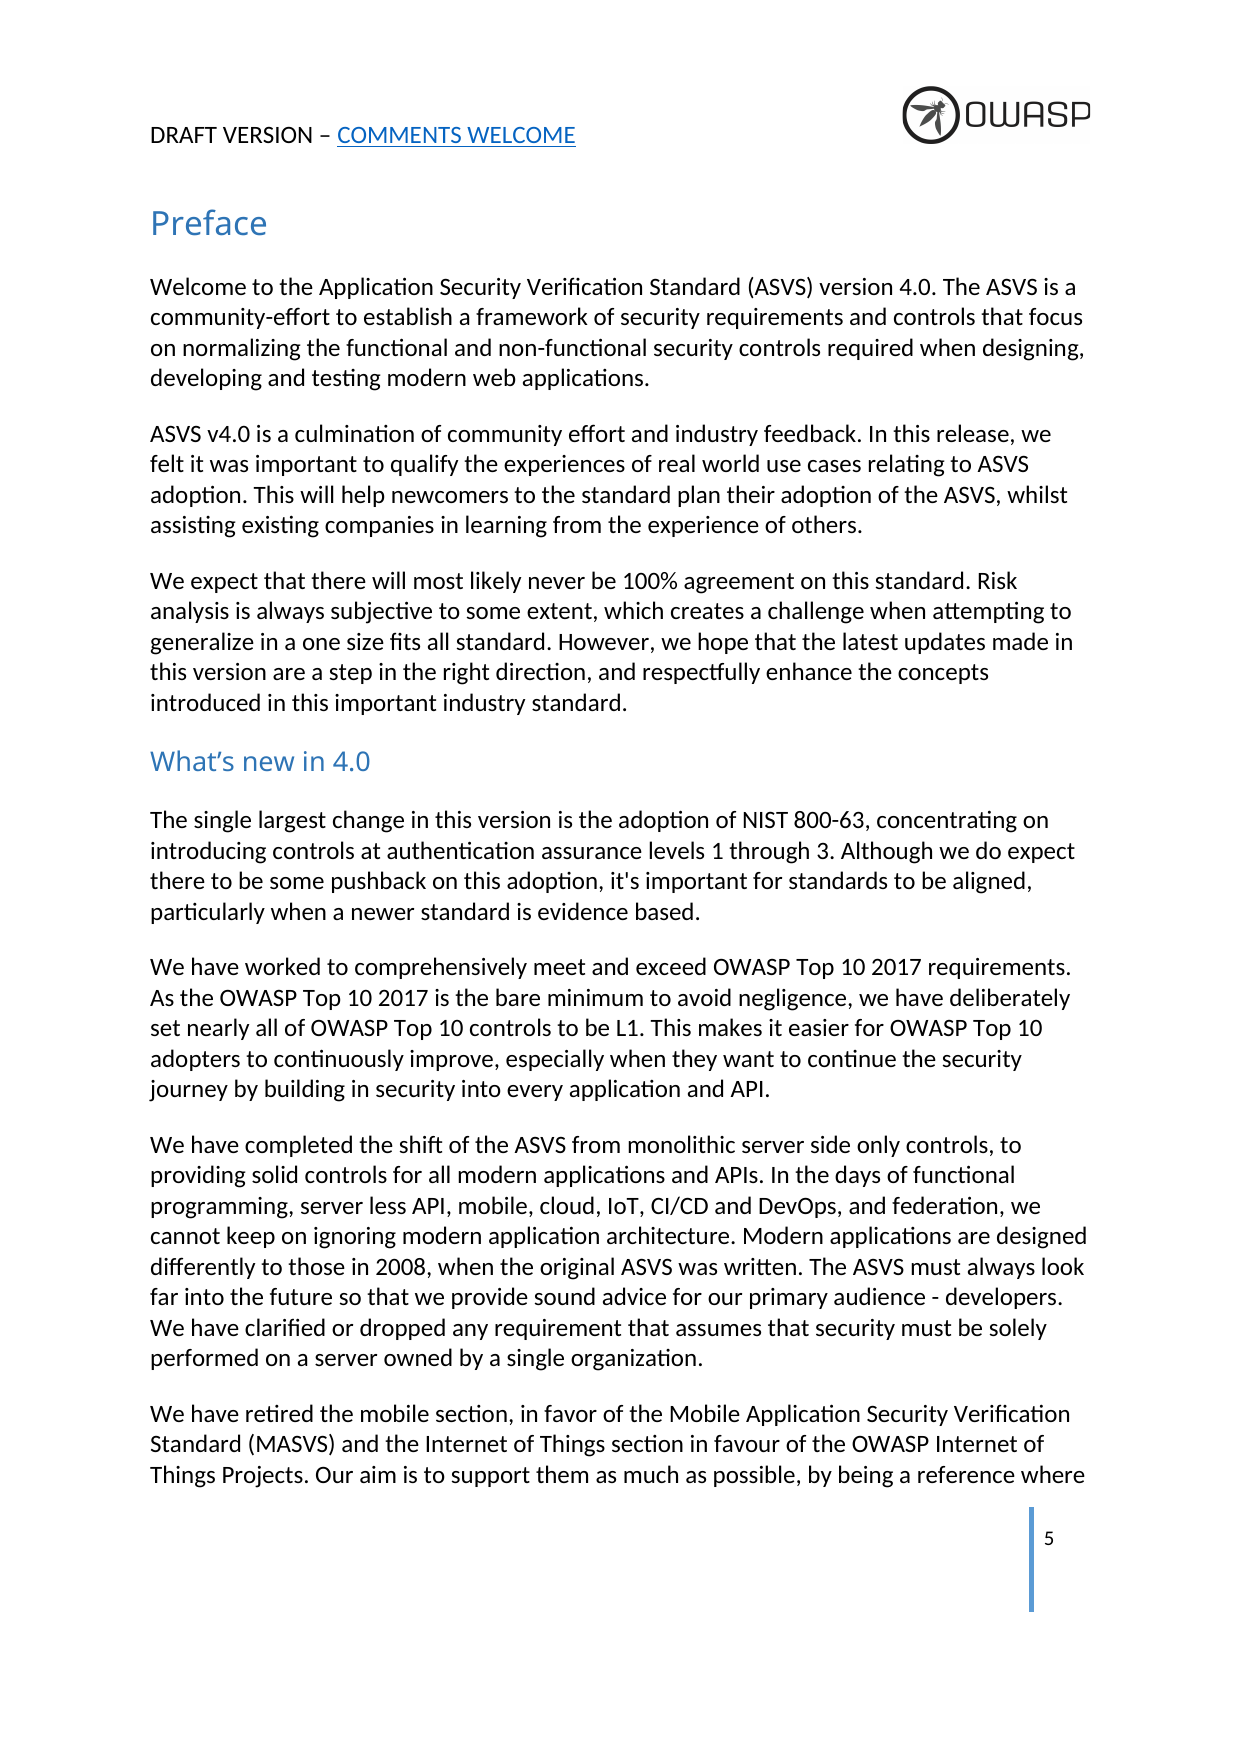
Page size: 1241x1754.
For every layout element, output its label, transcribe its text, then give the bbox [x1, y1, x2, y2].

text Welcome to the Application Security Verification Standard (ASVS) version 4.0. The ASVS is a community-effort to establish a framework of security requirements and controls that focus on normalizing the functional and non-functional security controls required when designing, developing and testing modern web applications. [150, 271, 1090, 393]
subtitle Preface [150, 200, 1090, 246]
text ASVS v4.0 is a culmination of community effort and industry feedback. In this release, we felt it was important to qualify the experiences of real world use cases relating to ASVS adoption. This will help newcomers to the standard plan their adoption of the ASVS, whilst assisting existing companies in learning from the experience of others. [150, 418, 1090, 540]
text We have completed the shift of the ASVS from monolithic server side only controls, to providing solid controls for all modern applications and APIs. In the days of functional programming, server less API, mobile, cloud, IoT, CI/CD and DevOps, and federation, we cannot keep on ignoring modern application architecture. Modern applications are designed differently to those in 2008, when the original ASVS was written. The ASVS must always look far into the future so that we provide sound advice for our primary audience - developers. We have clarified or dropped any requirement that assumes that security must be solely performed on a server owned by a single organization. [150, 1129, 1090, 1373]
picture [902, 86, 1091, 144]
subtitle What’s new in 4.0 [150, 742, 1090, 779]
text We expect that there will most likely never be 100% agreement on this standard. Risk analysis is always subjective to some extent, which creates a challenge when attempting to generalize in a one size fits all standard. However, we hope that the latest updates made in this version are a step in the right direction, and respectfully enhance the concepts introduced in this important industry standard. [150, 565, 1090, 717]
text We have worked to comprehensively meet and exceed OWASP Top 10 2017 requirements. As the OWASP Top 10 2017 is the bare minimum to avoid negligence, we have deliberately set nearly all of OWASP Top 10 controls to be L1. This makes it easier for OWASP Top 10 adopters to continuously improve, especially when they want to continue the security journey by building in security into every application and API. [150, 951, 1090, 1104]
text The single largest change in this version is the adoption of NIST 800-63, concentrating on introducing controls at authentication assurance levels 1 through 3. Although we do expect there to be some pushback on this adoption, it's important for standards to be aligned, particularly when a newer standard is evidence based. [150, 804, 1090, 926]
